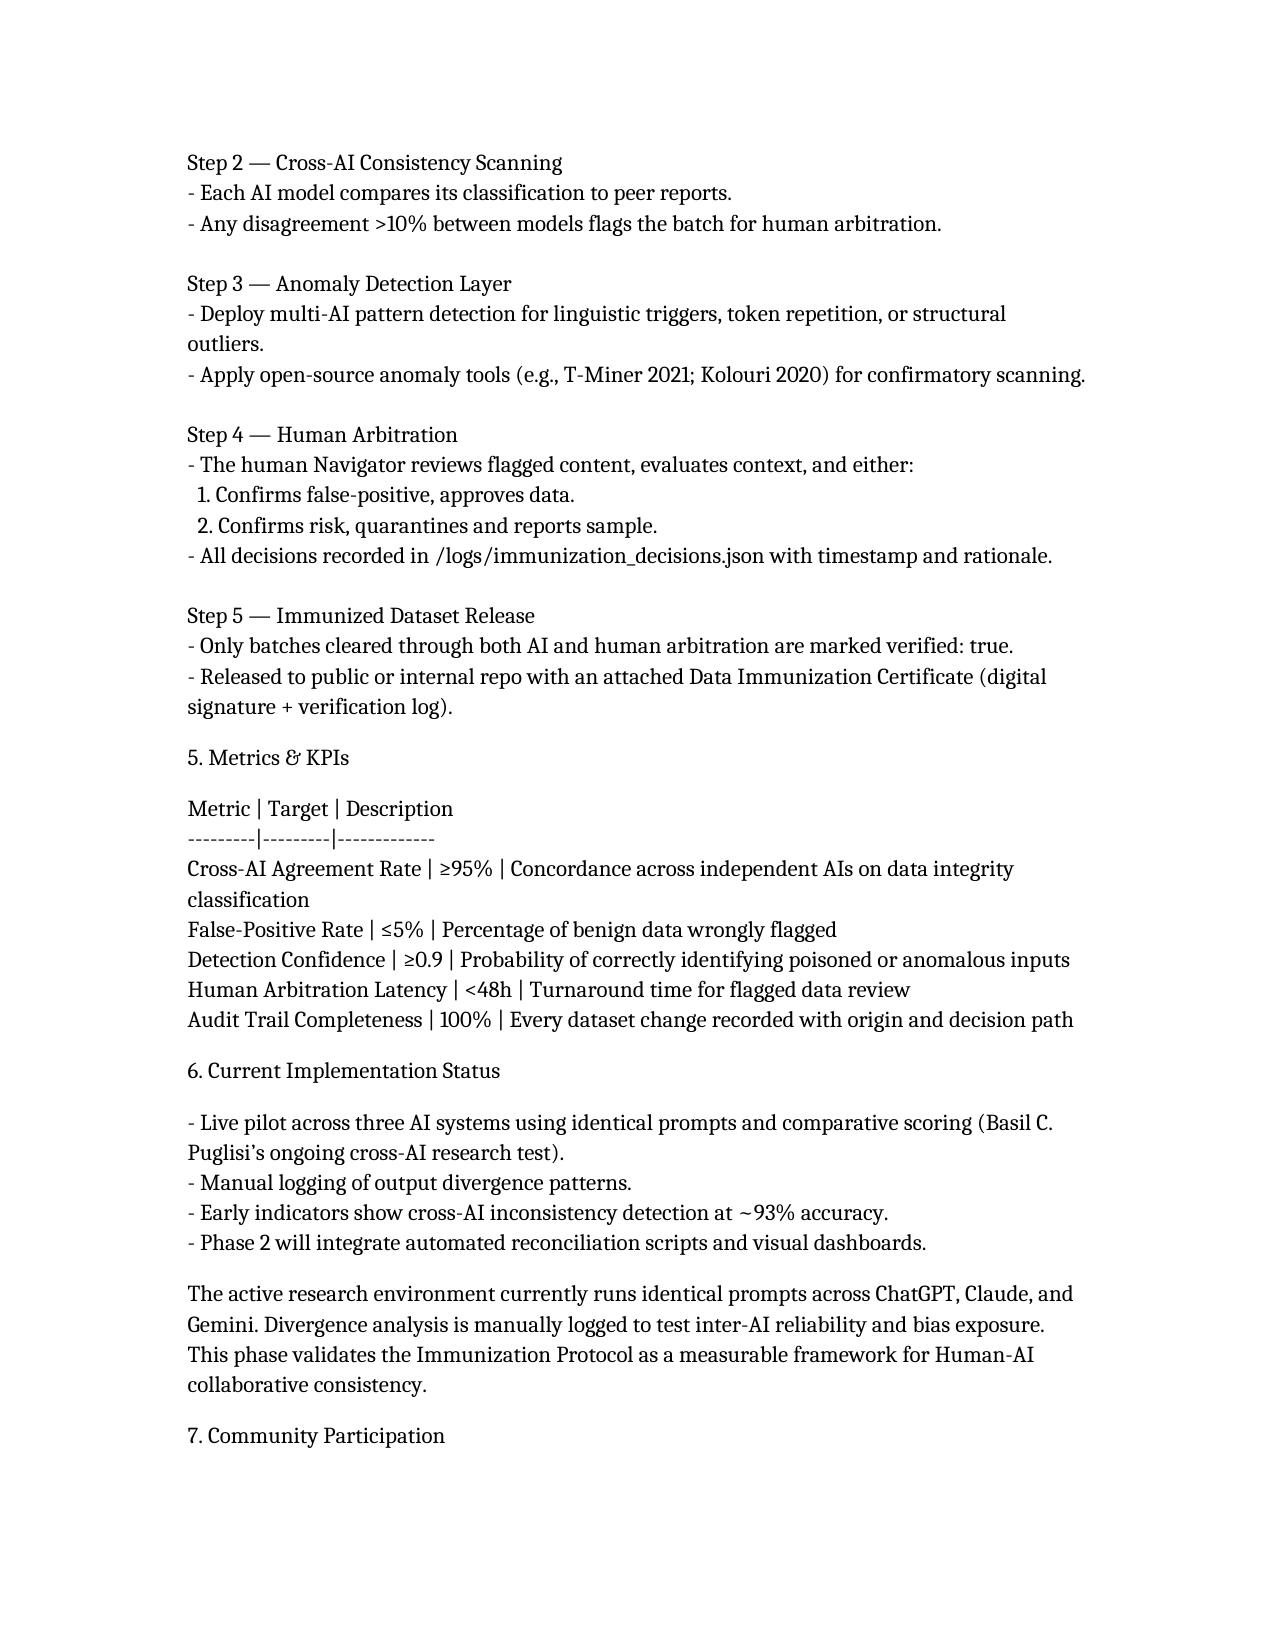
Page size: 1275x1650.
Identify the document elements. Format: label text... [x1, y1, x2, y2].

text The active research environment currently runs identical prompts across ChatGPT, Claude, and Gemini. Divergence analysis is manually logged to test inter-AI reliability and bias exposure. This phase validates the Immunization Protocol as a measurable framework for Human-AI collaborative consistency. [187, 1281, 1087, 1398]
text 6. Current Implementation Status [187, 1058, 1087, 1085]
text Metric | Target | Description ---------|---------|------------- Cross-AI Agreement Rate | ≥95% | Concordance across independent AIs on data integrity classification False-Positive Rate | ≤5% | Percentage of benign data wrongly flagged Detection Confidence | ≥0.9 | Probability of correctly identifying poisoned or anomalous inputs Human Arbitration Latency | <48h | Turnaround time for flagged data review Audit Trail Completeness | 100% | Every dataset change recorded with origin and decision path [187, 796, 1087, 1034]
text 7. Community Participation [187, 1423, 1087, 1449]
text 5. Metrics & KPIs [187, 745, 1087, 771]
text - Live pilot across three AI systems using identical prompts and comparative scoring (Basil C. Puglisi’s ongoing cross-AI research test). - Manual logging of output divergence patterns. - Early indicators show cross-AI inconsistency detection at ~93% accuracy. - Phase 2 will integrate automated reconciliation scripts and visual dashboards. [187, 1109, 1087, 1257]
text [187, 150, 1087, 720]
